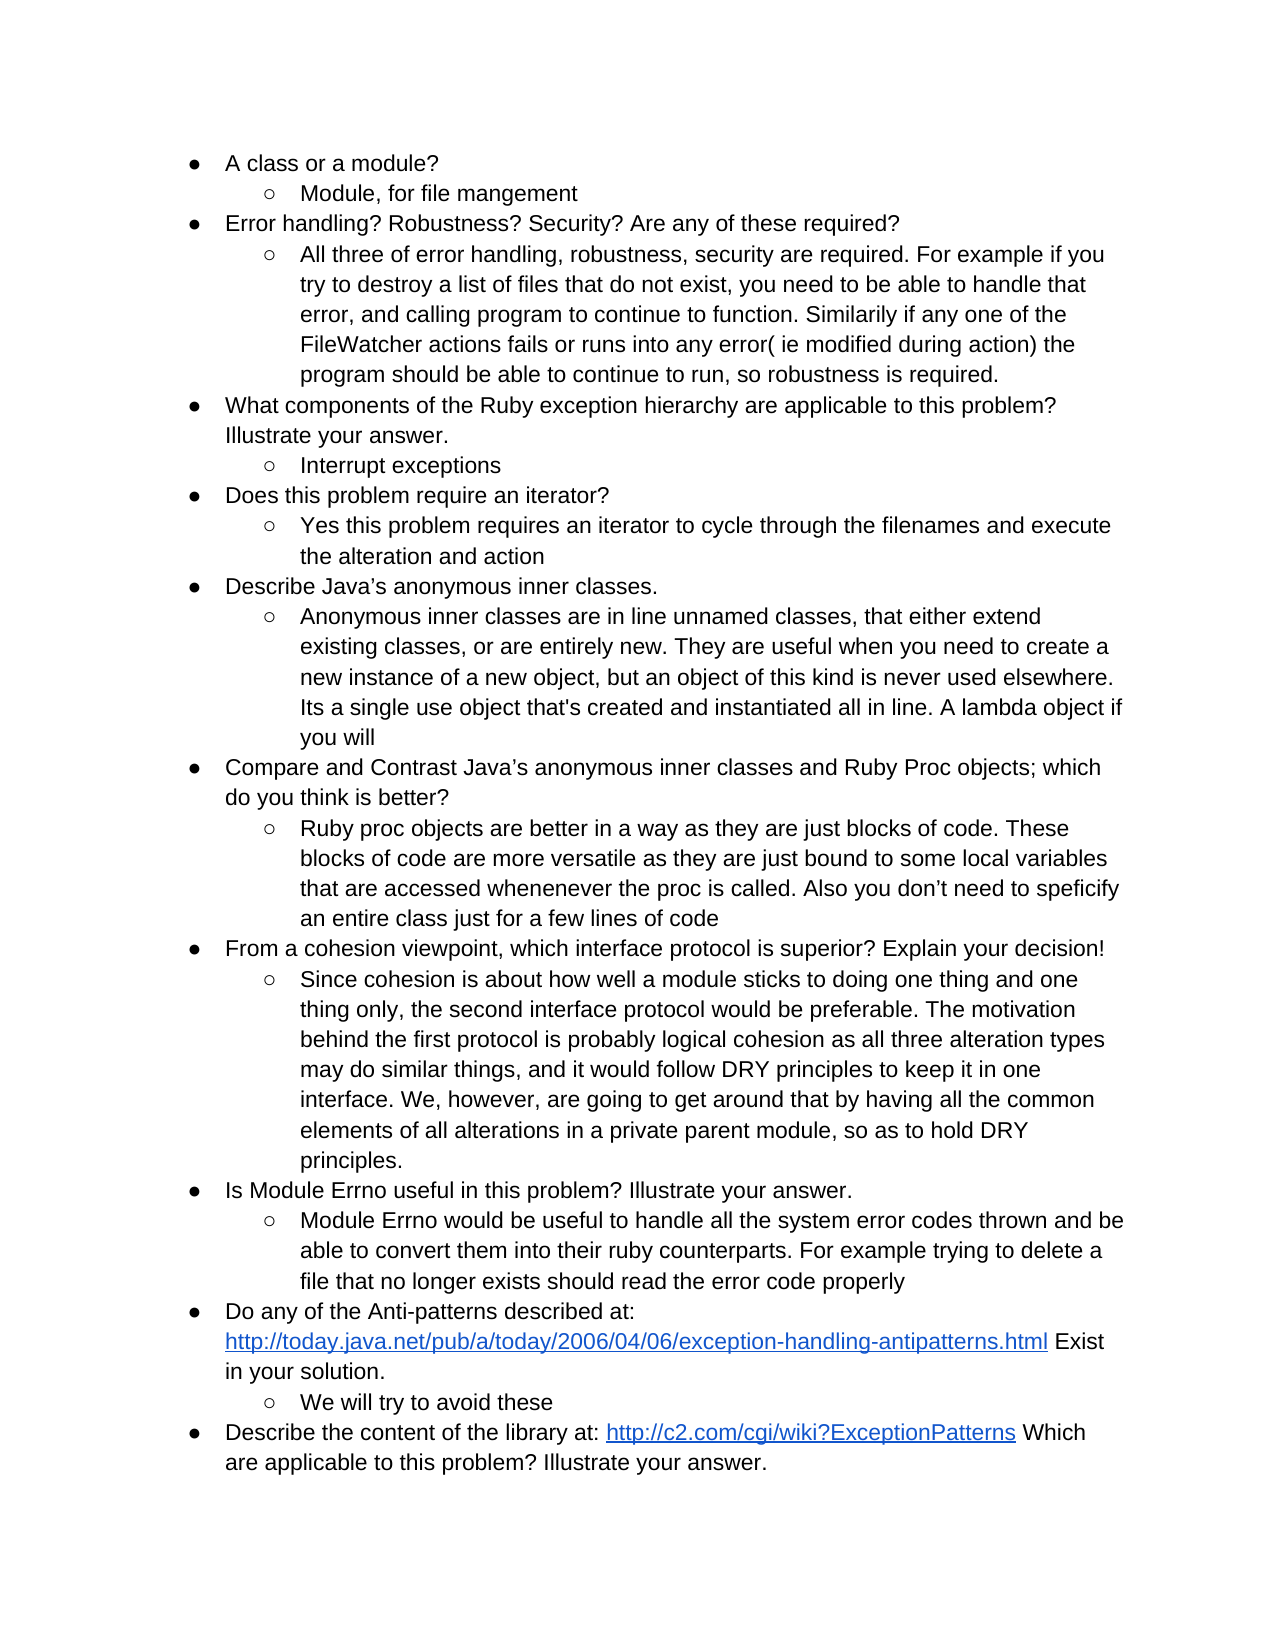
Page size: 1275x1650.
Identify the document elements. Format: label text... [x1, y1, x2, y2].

list From a cohesion viewpoint, which interface protocol is superior? Explain your decision! [187, 935, 1125, 962]
list Error handling? Robustness? Security? Are any of these required? [187, 210, 1125, 237]
list We will try to avoid these [262, 1388, 1125, 1415]
list Ruby proc objects are better in a way as they are just blocks of code. These blocks of code are more versatile as they are just bound to some local variables that are accessed whenenever the proc is called. Also you don’t need to speficify an entire class just for a few lines of code [262, 814, 1125, 932]
list Does this problem require an iterator? [187, 482, 1125, 509]
list Since cohesion is about how well a module sticks to doing one thing and one thing only, the second interface protocol would be preferable. The motivation behind the first protocol is probably logical cohesion as all three alteration types may do similar things, and it would follow DRY principles to keep it in one interface. We, however, are going to get around that by having all the common elements of all alterations in a private parent module, so as to hold DRY principles. [262, 966, 1125, 1173]
list All three of error handling, robustness, security are required. For example if you try to destroy a list of files that do not exist, you need to be able to handle that error, and calling program to continue to function. Similarily if any one of the FileWatcher actions fails or runs into any error( ie modified during action) the program should be able to continue to run, so robustness is required. [262, 241, 1125, 388]
list Compare and Contrast Java’s anonymous inner classes and Ruby Proc objects; which do you think is better? [187, 754, 1125, 811]
list Describe the content of the library at: http://c2.com/cgi/wiki?ExceptionPatterns Which are applicable to this problem? Illustrate your answer. [187, 1419, 1125, 1475]
list Is Module Errno useful in this problem? Illustrate your answer. [187, 1177, 1125, 1203]
list Do any of the Anti-patterns described at: http://today.java.net/pub/a/today/2006/04/06/exception-handling-antipatterns.html Exist in your solution. [187, 1298, 1125, 1385]
list Interrupt exceptions [262, 452, 1125, 478]
list Describe Java’s anonymous inner classes. [187, 573, 1125, 599]
list Anonymous inner classes are in line unnamed classes, that either extend existing classes, or are entirely new. They are useful when you need to create a new instance of a new object, but an object of this kind is never used elsewhere. Its a single use object that's created and instantiated all in line. A lambda object if you will [262, 603, 1125, 750]
list Module Errno would be useful to handle all the system error codes thrown and be able to convert them into their ruby counterparts. For example trying to delete a file that no longer exists should read the error code properly [262, 1207, 1125, 1294]
list Yes this problem requires an iterator to cycle through the filenames and execute the alteration and action [262, 512, 1125, 569]
list A class or a module? [187, 150, 1125, 176]
list Module, for file mangement [262, 180, 1125, 207]
list What components of the Ruby exception hierarchy are applicable to this problem? Illustrate your answer. [187, 392, 1125, 448]
